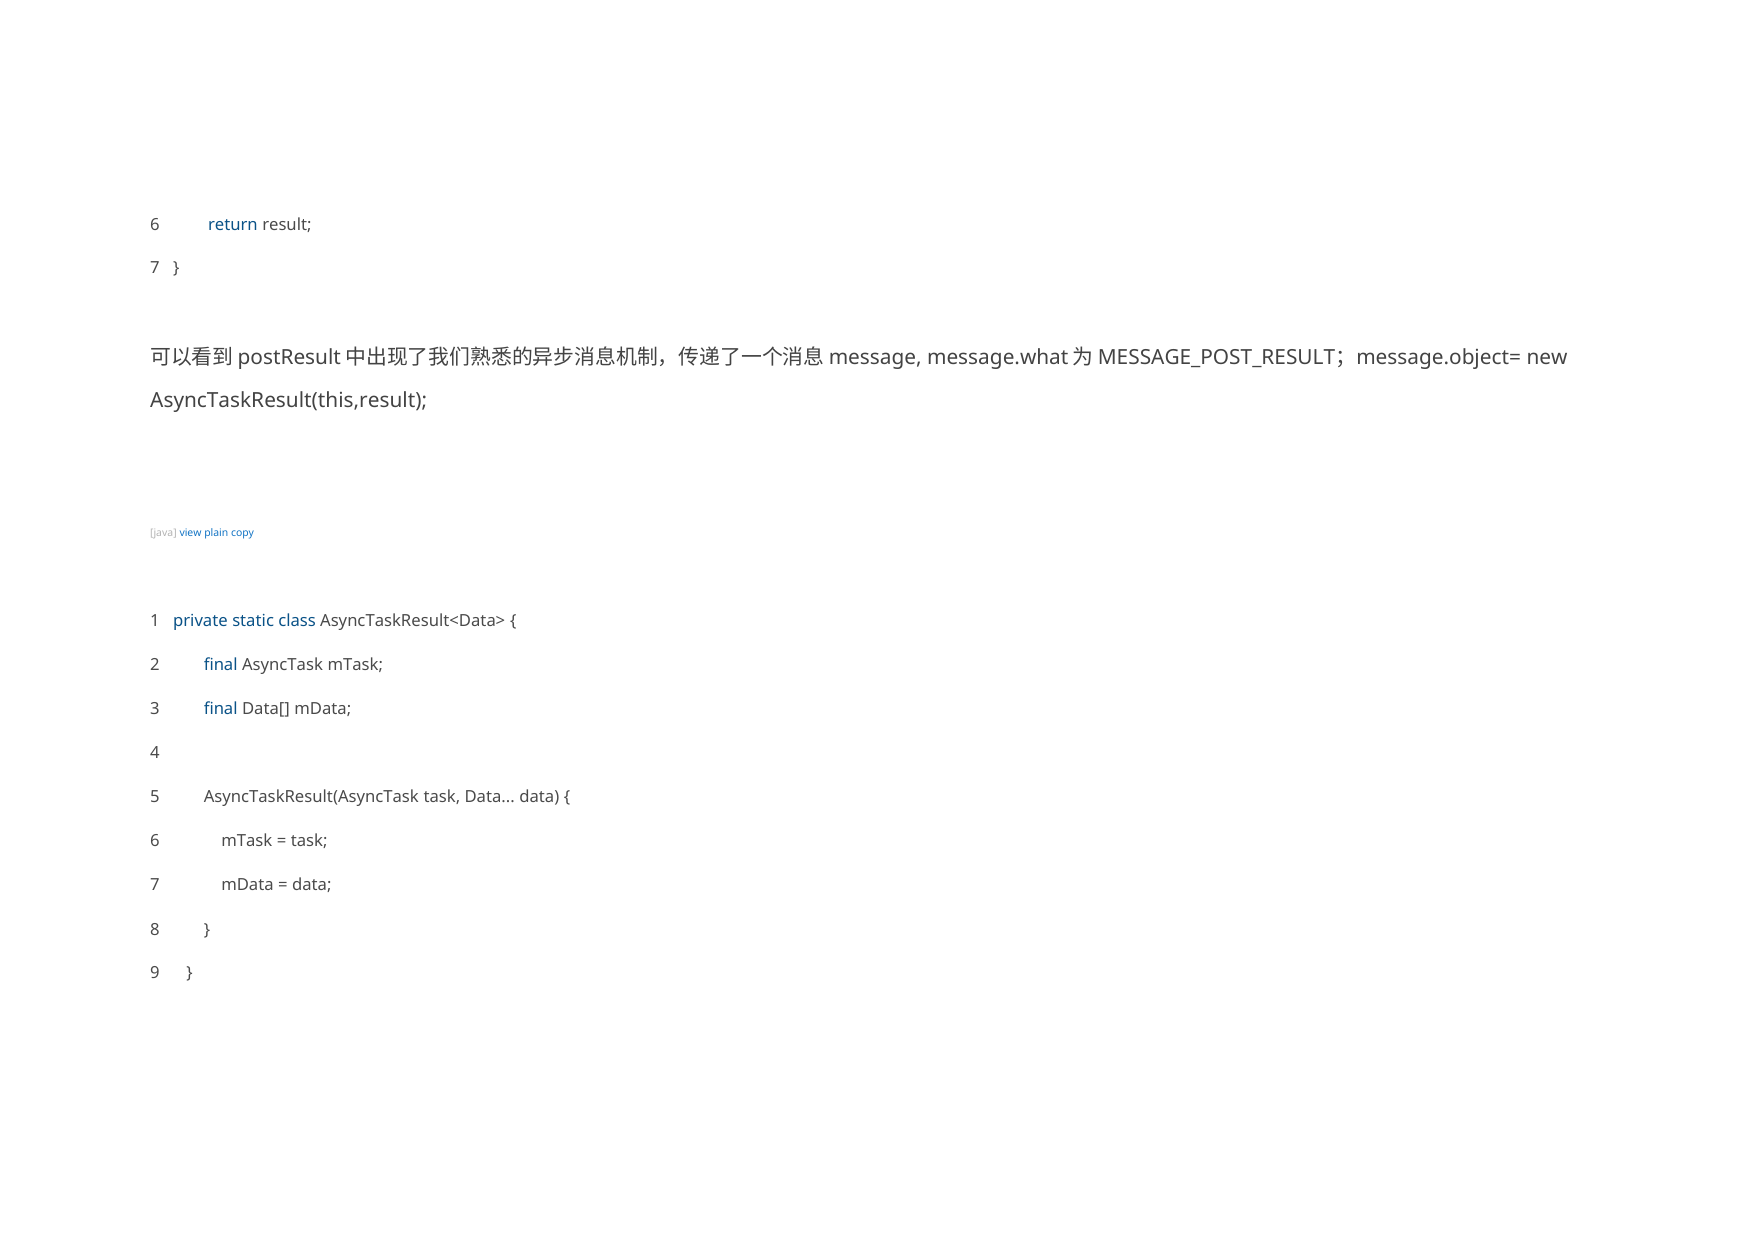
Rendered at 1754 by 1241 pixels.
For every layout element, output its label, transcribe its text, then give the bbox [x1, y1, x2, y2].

list final Data[] mData; [150, 686, 1604, 730]
list AsyncTaskResult(AsyncTask task, Data... data) { [150, 774, 1604, 818]
list } [150, 951, 1604, 994]
list return result; [150, 201, 1604, 246]
list } [150, 246, 1604, 289]
text [java] view plain copy [150, 510, 1604, 554]
list } [150, 906, 1604, 951]
list final AsyncTask mTask; [150, 642, 1604, 686]
list mData = data; [150, 862, 1604, 906]
list private static class AsyncTaskResult<Data> { [150, 598, 1604, 642]
text 可以看到postResult中出现了我们熟悉的异步消息机制，传递了一个消息message, message.what为MESSAGE_POST_RESULT；message.object= new AsyncTaskResult(this,result); [150, 334, 1604, 422]
list mTask = task; [150, 818, 1604, 862]
